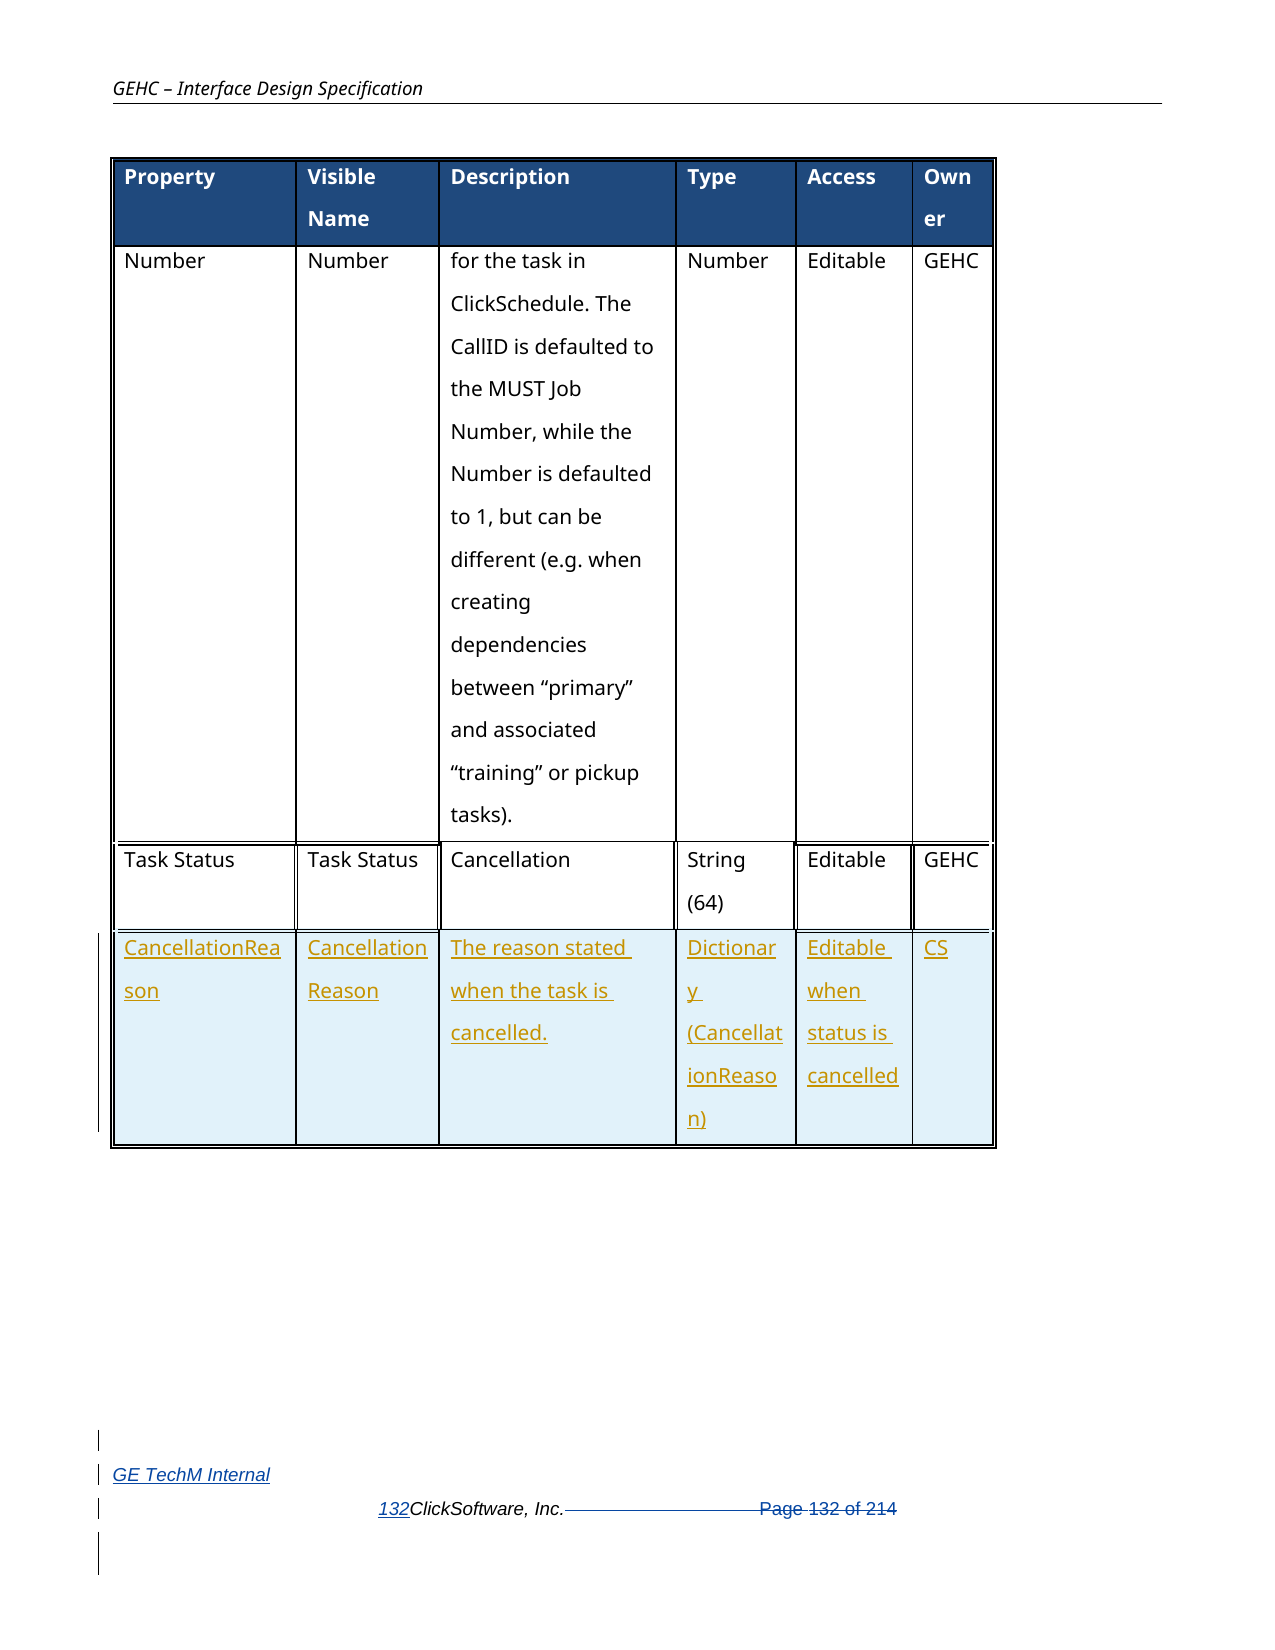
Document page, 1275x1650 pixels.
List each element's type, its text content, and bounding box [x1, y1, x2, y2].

table_header Type [677, 162, 795, 245]
table_cell Editable [798, 846, 910, 928]
table_header Property [115, 162, 295, 245]
table_header Description [440, 162, 675, 245]
table_cell GEHC [913, 247, 992, 841]
table_cell Cancellation [442, 842, 673, 928]
table_cell GEHC [913, 841, 994, 928]
table_cell Task Status [298, 846, 437, 928]
table_cell These values form the unique identifier for the task in ClickSchedule. The CallID is defaulted to the MUST Job Number, while the Number is defaulted to 1, but can be different (e.g. when creating dependencies between “primary” and associated “training” or pickup tasks). [440, 247, 675, 841]
table_cell Task Status [113, 841, 295, 928]
table_header Owner [913, 162, 992, 245]
table_header Access [797, 162, 912, 245]
table_cell Editable [797, 247, 912, 841]
table_cell Number [115, 247, 295, 841]
table_cell String (64) [678, 842, 793, 928]
table_cell Number [677, 247, 795, 841]
table_header Visible Name [297, 162, 438, 245]
table_cell Number [297, 247, 438, 841]
